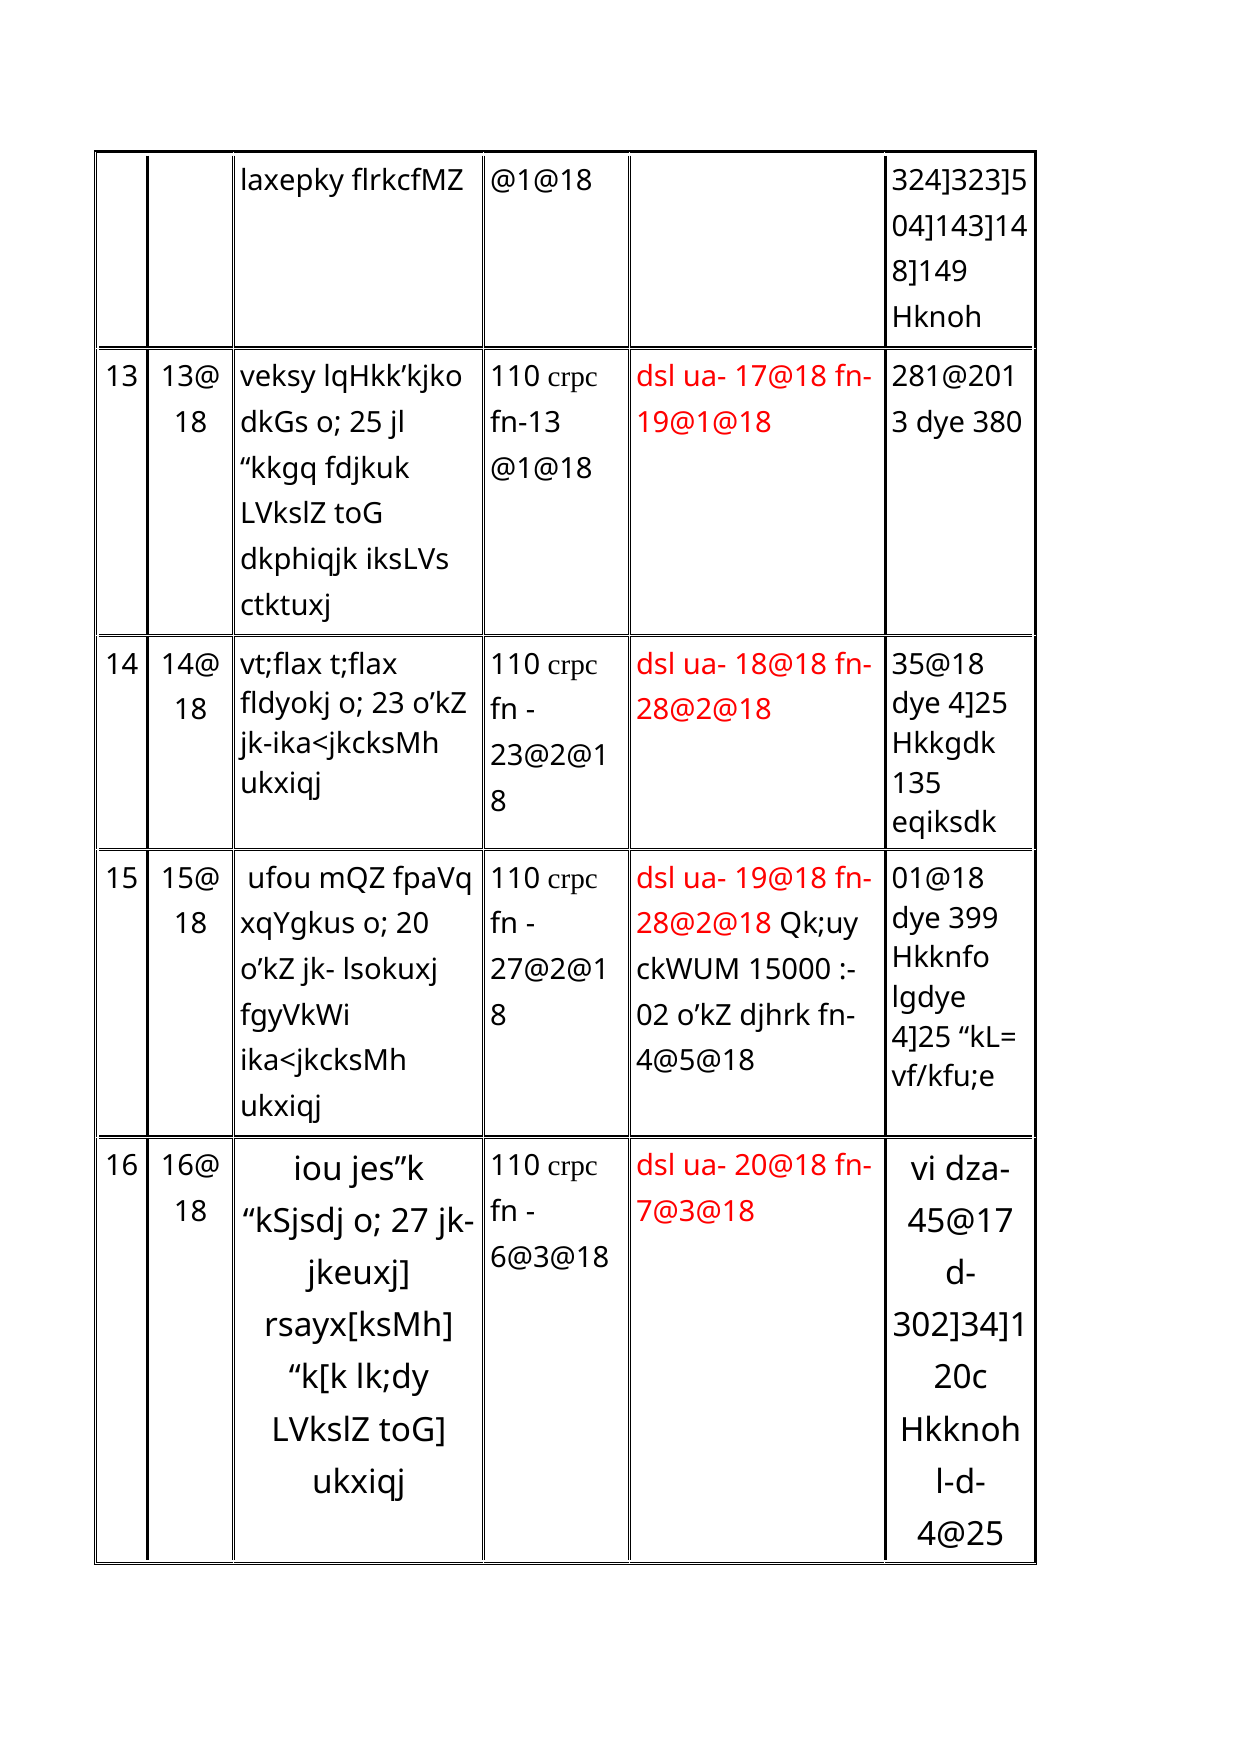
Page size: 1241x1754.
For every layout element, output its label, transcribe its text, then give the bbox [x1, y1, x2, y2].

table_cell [885, 1135, 1035, 1562]
table_cell 13@18 [149, 350, 232, 633]
table_cell ufou mQZ fpaVq xqYgkus o; 20 o’kZ jk- lsokuxj fgyVkWi ika<jkcksMh ukxiqj [235, 851, 482, 1135]
table_cell veksy lqHkk’kjko dkGs o; 25 jl “kkgq fdjkuk LVkslZ toG dkphiqjk iksLVs ctktuxj [235, 350, 482, 633]
table_cell vt;flax t;flax fldyokj o; 23 o’kZ jk-ika<jkcksMh ukxiqj [235, 637, 482, 848]
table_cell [234, 1139, 484, 1562]
table_cell 14 [97, 634, 146, 848]
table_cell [630, 1139, 885, 1562]
table_cell dsl ua- 18@18 fn- 28@2@18 [631, 637, 884, 848]
table_cell 110 crpc fn -27@2@18 [485, 851, 628, 1135]
table_cell 110 crpc fn -6@3@18 [484, 1139, 629, 1562]
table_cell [234, 153, 484, 346]
table_cell 110 crpc fn-13 @1@18 [485, 350, 628, 633]
table_cell 13 [97, 346, 146, 633]
table_cell dsl ua- 17@18 fn- 19@1@18 [631, 350, 884, 633]
table_cell 15@18 [149, 851, 232, 1135]
table_cell 110 crpc fn -23@2@18 [485, 637, 628, 848]
table_cell 12 [97, 153, 147, 346]
table_cell 16 [97, 1135, 147, 1562]
table_cell dsl ua- 19@18 fn- 28@2@18 Qk;uy ckWUM 15000 :- 02 o’kZ djhrk fn- 4@5@18 [631, 851, 884, 1135]
table_cell 16@18 [147, 1139, 233, 1562]
table_cell 15 [95, 848, 147, 1135]
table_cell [484, 153, 629, 346]
table_cell 12@18 [147, 153, 233, 346]
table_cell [885, 153, 1034, 346]
table_cell 01@18 dye 399 Hkknfo lgdye 4]25 “kL= vf/kfu;e [885, 848, 1036, 1135]
table_cell 14@18 [149, 637, 232, 848]
table_cell 281@2013 dye 380 [887, 346, 1035, 633]
table_cell 35@18 dye 4]25 Hkkgdk 135 eqiksdk [887, 634, 1035, 848]
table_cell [630, 152, 885, 346]
